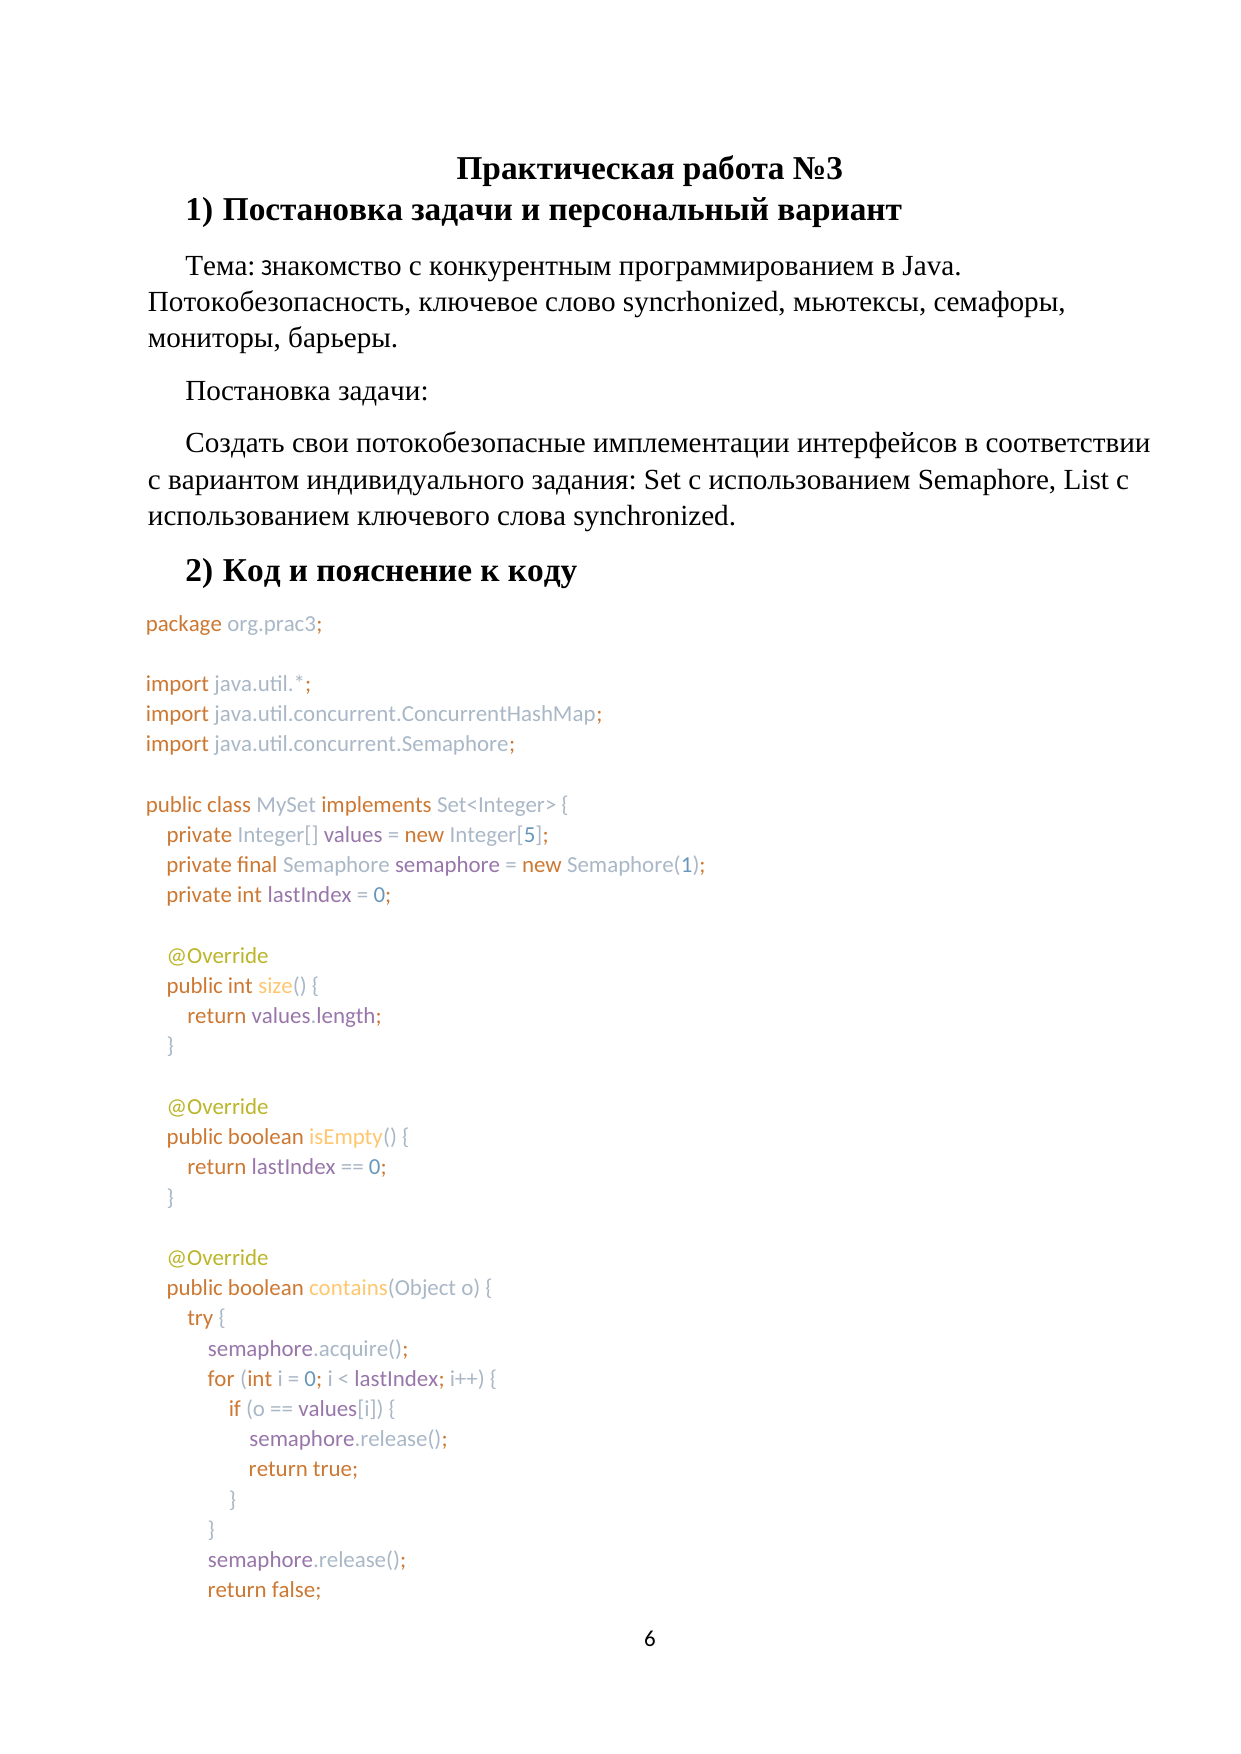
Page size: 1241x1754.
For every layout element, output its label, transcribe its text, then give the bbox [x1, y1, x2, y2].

text Постановка задачи: [148, 373, 1152, 406]
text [146, 609, 1154, 1603]
text Тема: Знакомство с конкурентным программированием в Java. Потокобезопасность, ключевое слово syncrhonized, мьютексы, семафоры, мониторы, барьеры. [148, 248, 1152, 353]
list Постановка задачи и персональный вариант [185, 190, 1152, 228]
text Практическая работа №3 [148, 148, 1152, 187]
text Создать свои потокобезопасные имплементации интерфейсов в соответствии с вариантом индивидуального задания: Set с использованием Semaphore, List с использованием ключевого слова synchronized. [148, 426, 1152, 531]
list Код и пояснение к коду [185, 551, 1152, 589]
